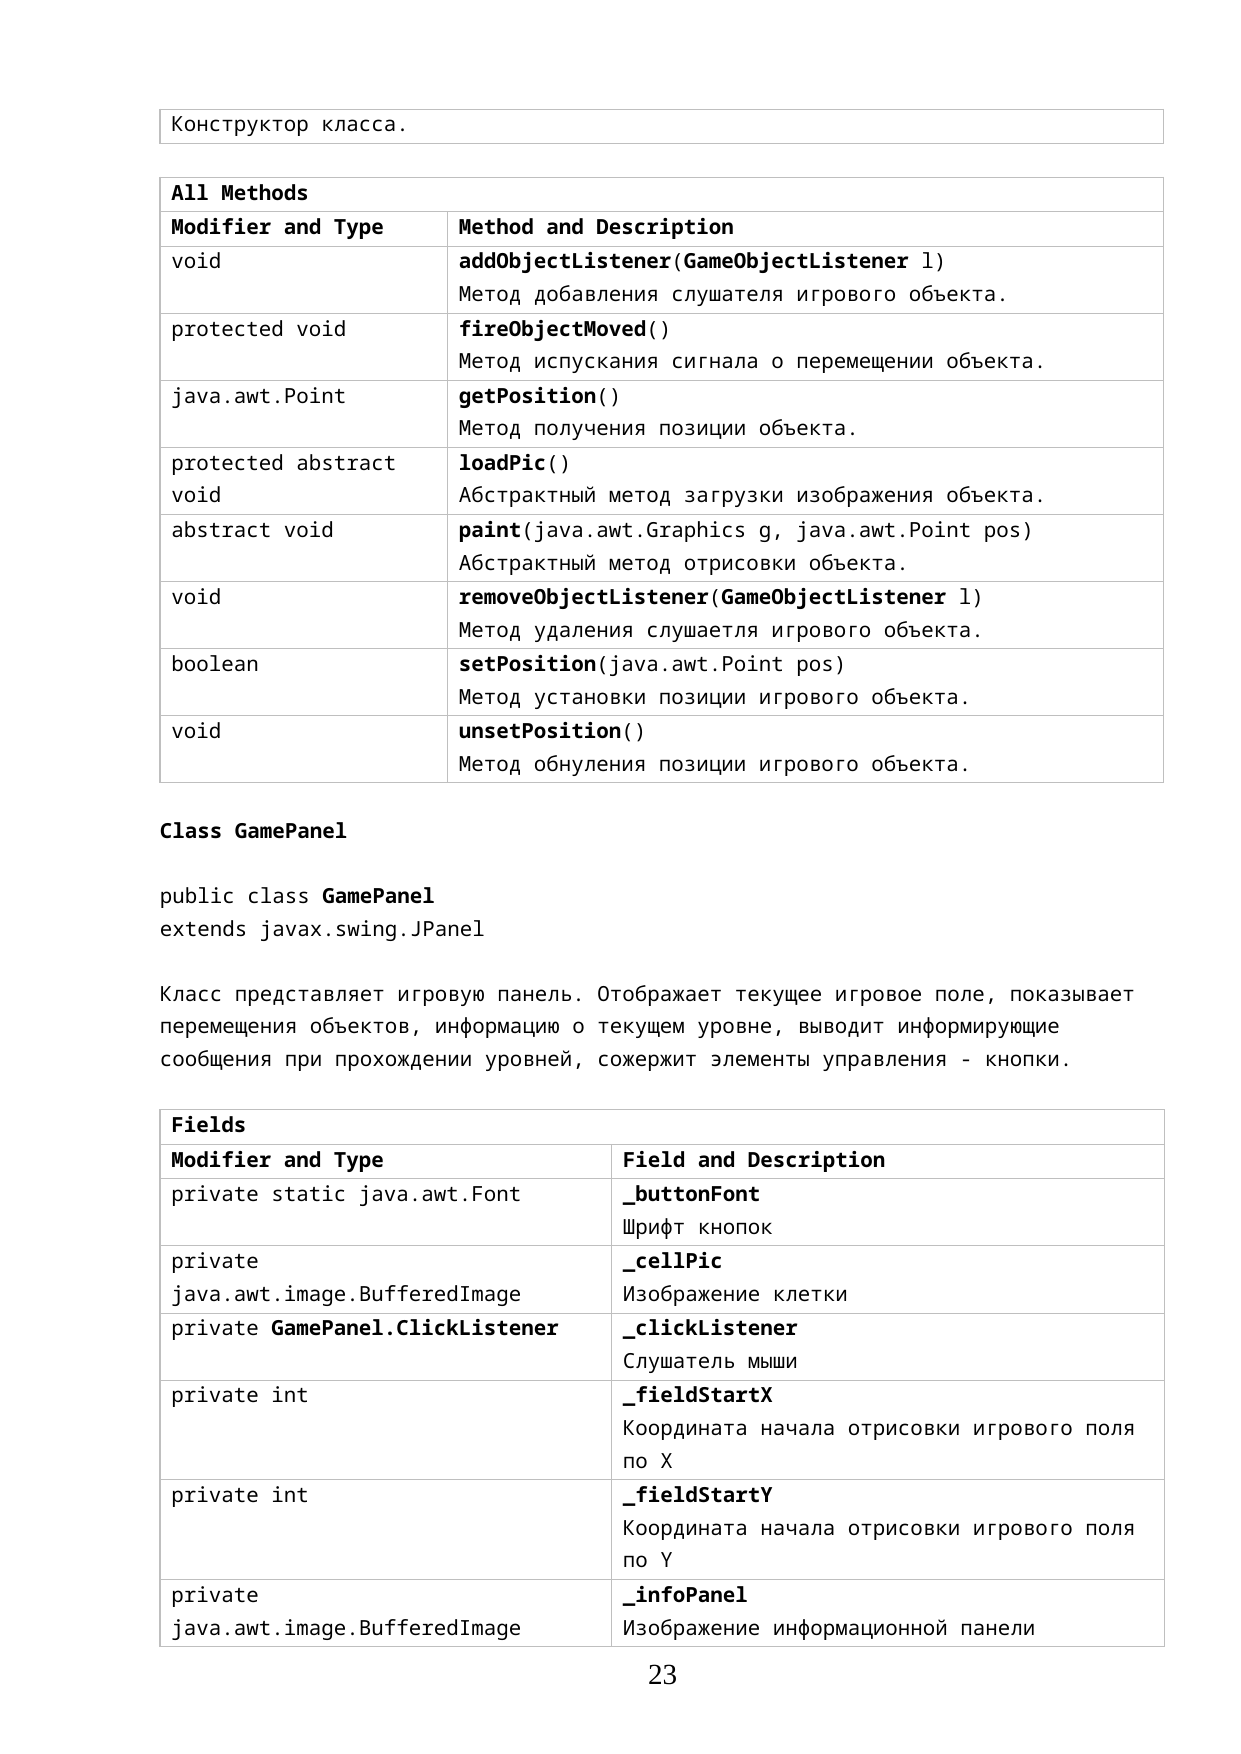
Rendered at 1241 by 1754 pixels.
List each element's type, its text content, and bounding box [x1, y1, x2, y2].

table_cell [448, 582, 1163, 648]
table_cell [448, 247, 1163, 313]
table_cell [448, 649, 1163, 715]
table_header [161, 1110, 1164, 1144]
text Class GamePanel [159, 816, 1165, 844]
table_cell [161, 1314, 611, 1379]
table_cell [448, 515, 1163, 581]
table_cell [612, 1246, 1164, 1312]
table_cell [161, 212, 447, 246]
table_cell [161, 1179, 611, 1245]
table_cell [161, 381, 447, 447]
text extends javax.swing.JPanel [159, 914, 1165, 942]
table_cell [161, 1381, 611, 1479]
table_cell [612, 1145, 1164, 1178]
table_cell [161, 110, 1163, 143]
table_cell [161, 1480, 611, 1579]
text public class GamePanel [159, 881, 1165, 909]
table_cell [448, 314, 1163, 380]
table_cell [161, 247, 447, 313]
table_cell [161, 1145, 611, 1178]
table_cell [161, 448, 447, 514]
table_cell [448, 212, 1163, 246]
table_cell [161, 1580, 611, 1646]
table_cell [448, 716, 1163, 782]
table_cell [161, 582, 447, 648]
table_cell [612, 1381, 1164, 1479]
text Класс представляет игровую панель. Отображает текущее игровое поле, показывает перемещения объектов, информацию о текущем уровне, выводит информирующие сообщения при прохождении уровней, сожержит элементы управления - кнопки. [159, 979, 1165, 1073]
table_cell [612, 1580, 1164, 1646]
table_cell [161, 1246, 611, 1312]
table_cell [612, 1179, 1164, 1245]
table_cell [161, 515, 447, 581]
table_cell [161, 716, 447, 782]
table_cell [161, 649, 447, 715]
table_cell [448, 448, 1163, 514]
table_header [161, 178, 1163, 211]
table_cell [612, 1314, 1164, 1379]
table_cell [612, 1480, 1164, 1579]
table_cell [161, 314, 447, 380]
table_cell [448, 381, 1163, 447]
